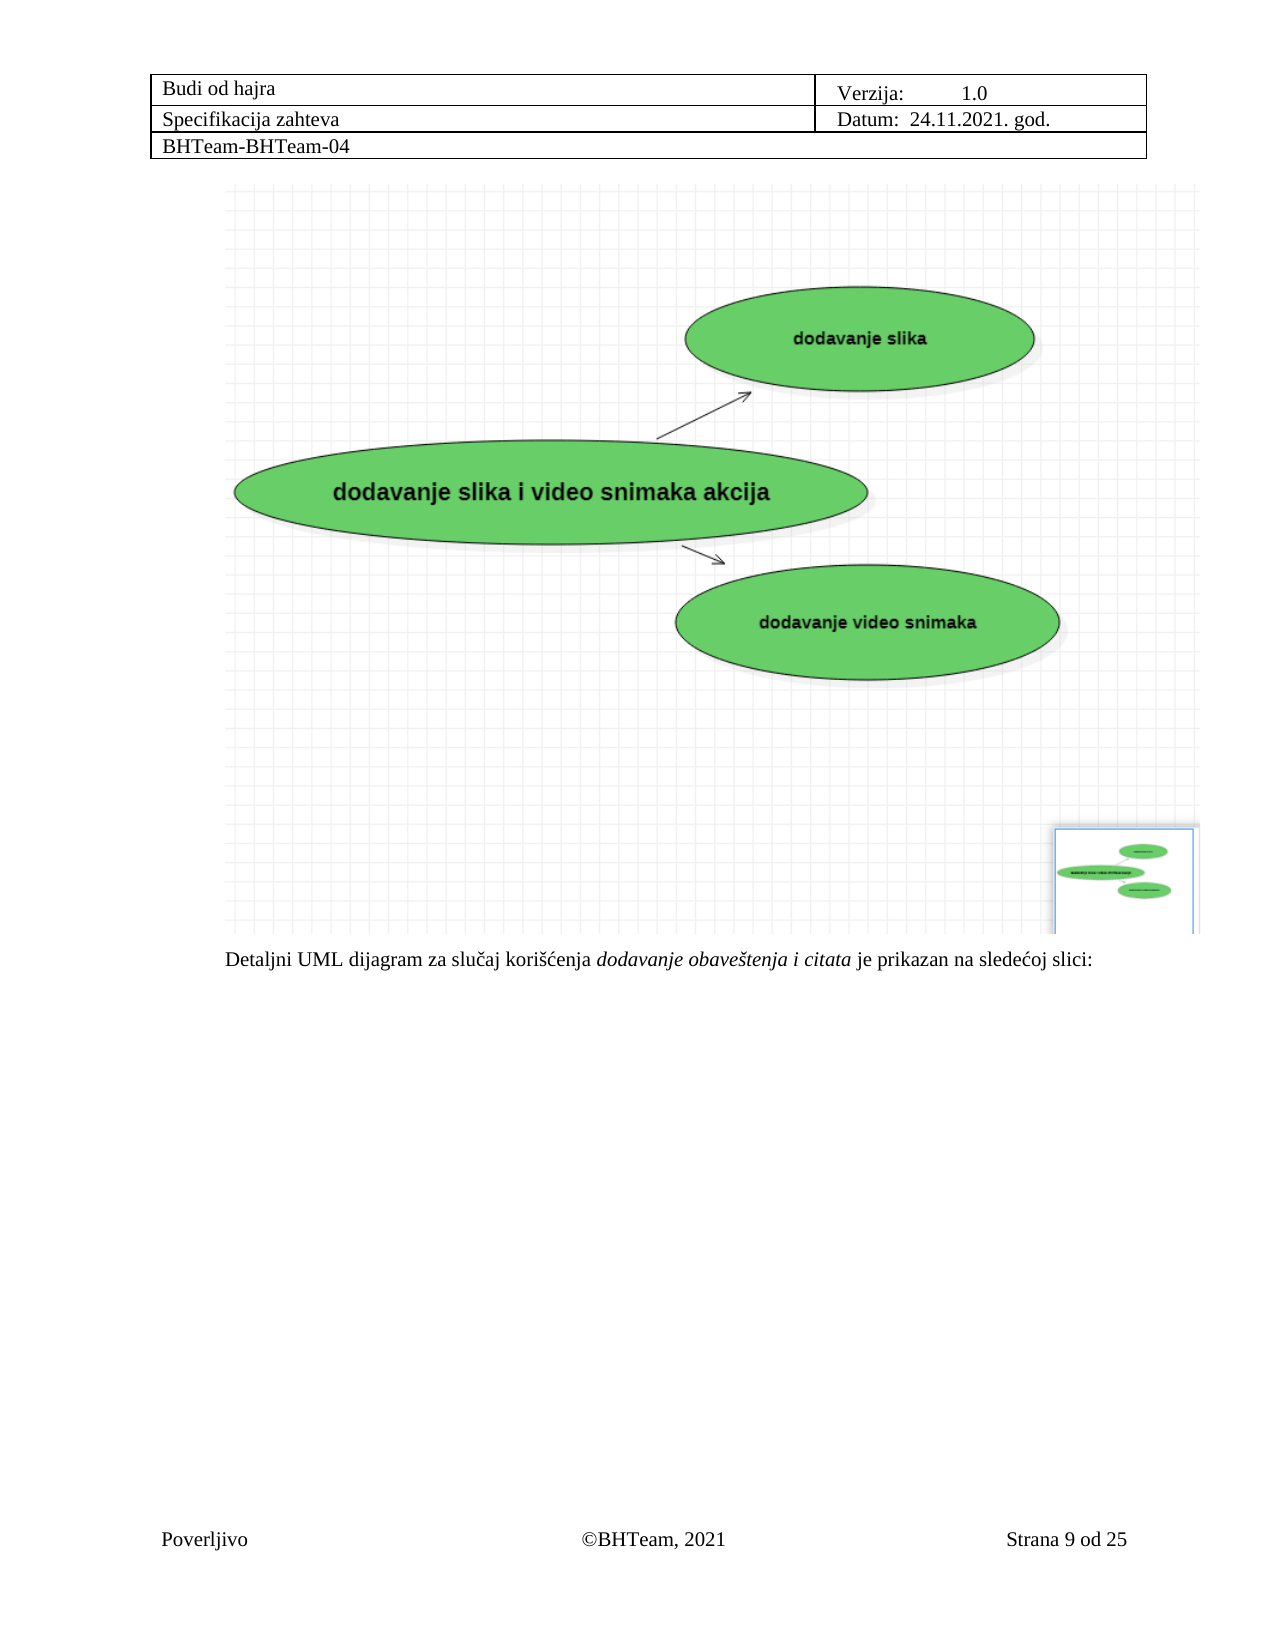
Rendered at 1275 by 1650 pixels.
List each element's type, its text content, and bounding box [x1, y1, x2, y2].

picture [225, 184, 1200, 934]
text Detaljni UML dijagram za slučaj korišćenja dodavanje obaveštenja i citata je prikazan na sledećoj slici: [225, 946, 1125, 971]
